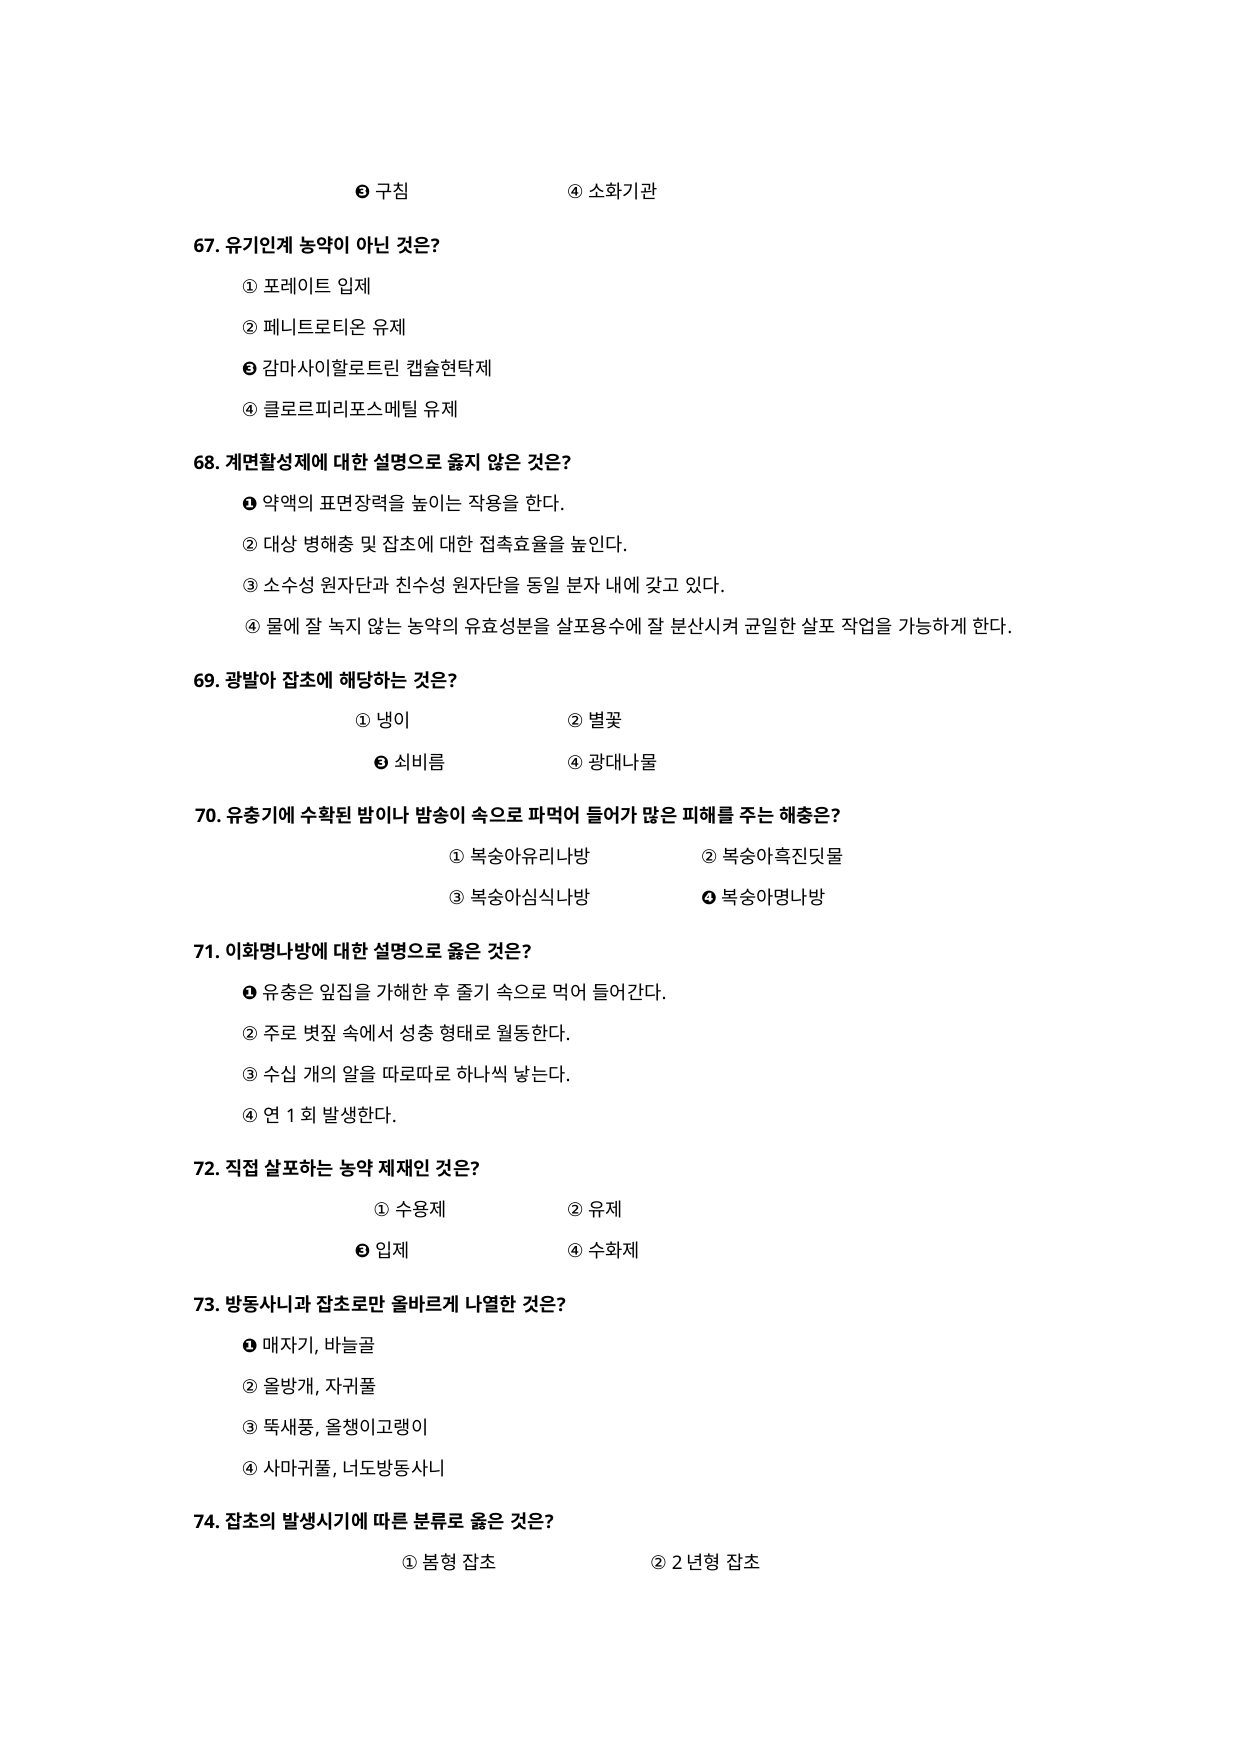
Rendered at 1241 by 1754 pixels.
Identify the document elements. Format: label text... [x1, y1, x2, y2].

text ① 봄형 잡초 ② 2년형 잡초 [381, 1548, 1084, 1575]
text ① 냉이 ② 별꽃 [335, 706, 1084, 733]
text ③ 수십 개의 알을 따로따로 하나씩 낳는다. [222, 1059, 1084, 1087]
text ❸ 구침 ④ 소화기관 [335, 177, 1084, 204]
text ④ 연 1회 발생한다. [222, 1100, 1084, 1128]
text 69. 광발아 잡초에 해당하는 것은? [193, 665, 1084, 692]
text ② 올방개, 자귀풀 [222, 1371, 1084, 1399]
text ① 수용제 ② 유제 [353, 1195, 1084, 1222]
text ② 페니트로티온 유제 [222, 313, 1084, 340]
text ② 대상 병해충 및 잡초에 대한 접촉효율을 높인다. [222, 530, 1084, 557]
text ❶ 유충은 잎집을 가해한 후 줄기 속으로 먹어 들어간다. [222, 978, 1084, 1005]
text 70. 유충기에 수확된 밤이나 밤송이 속으로 파먹어 들어가 많은 피해를 주는 해충은? [195, 801, 1084, 828]
text ④ 사마귀풀, 너도방동사니 [222, 1453, 1084, 1481]
text ④ 물에 잘 녹지 않는 농약의 유효성분을 살포용수에 잘 분산시켜 균일한 살포 작업을 가능하게 한다. [224, 612, 1084, 639]
text 73. 방동사니과 잡초로만 올바르게 나열한 것은? [193, 1289, 1084, 1317]
text ❶ 매자기, 바늘골 [222, 1331, 1084, 1358]
text ❶ 약액의 표면장력을 높이는 작용을 한다. [222, 489, 1084, 516]
text 68. 계면활성제에 대한 설명으로 옳지 않은 것은? [193, 448, 1084, 475]
text 71. 이화명나방에 대한 설명으로 옳은 것은? [193, 937, 1084, 964]
text ③ 뚝새풍, 올챙이고랭이 [222, 1412, 1084, 1439]
text ④ 클로르피리포스메틸 유제 [222, 394, 1084, 422]
text ① 포레이트 입제 [222, 272, 1084, 299]
text 74. 잡초의 발생시기에 따른 분류로 옳은 것은? [193, 1507, 1084, 1534]
text ❸ 입제 ④ 수화제 [335, 1236, 1084, 1263]
text 72. 직접 살포하는 농약 제재인 것은? [193, 1154, 1084, 1181]
text ③ 복숭아심식나방 ❹ 복숭아명나방 [428, 883, 1084, 910]
text ① 복숭아유리나방 ② 복숭아흑진딧물 [428, 842, 1084, 869]
text ❸ 감마사이할로트린 캡슐현탁제 [222, 354, 1084, 381]
text ② 주로 볏짚 속에서 성충 형태로 월동한다. [222, 1018, 1084, 1046]
text 67. 유기인계 농약이 아닌 것은? [193, 231, 1084, 258]
text ③ 소수성 원자단과 친수성 원자단을 동일 분자 내에 갖고 있다. [222, 571, 1084, 598]
text ❸ 쇠비름 ④ 광대나물 [353, 747, 1084, 774]
